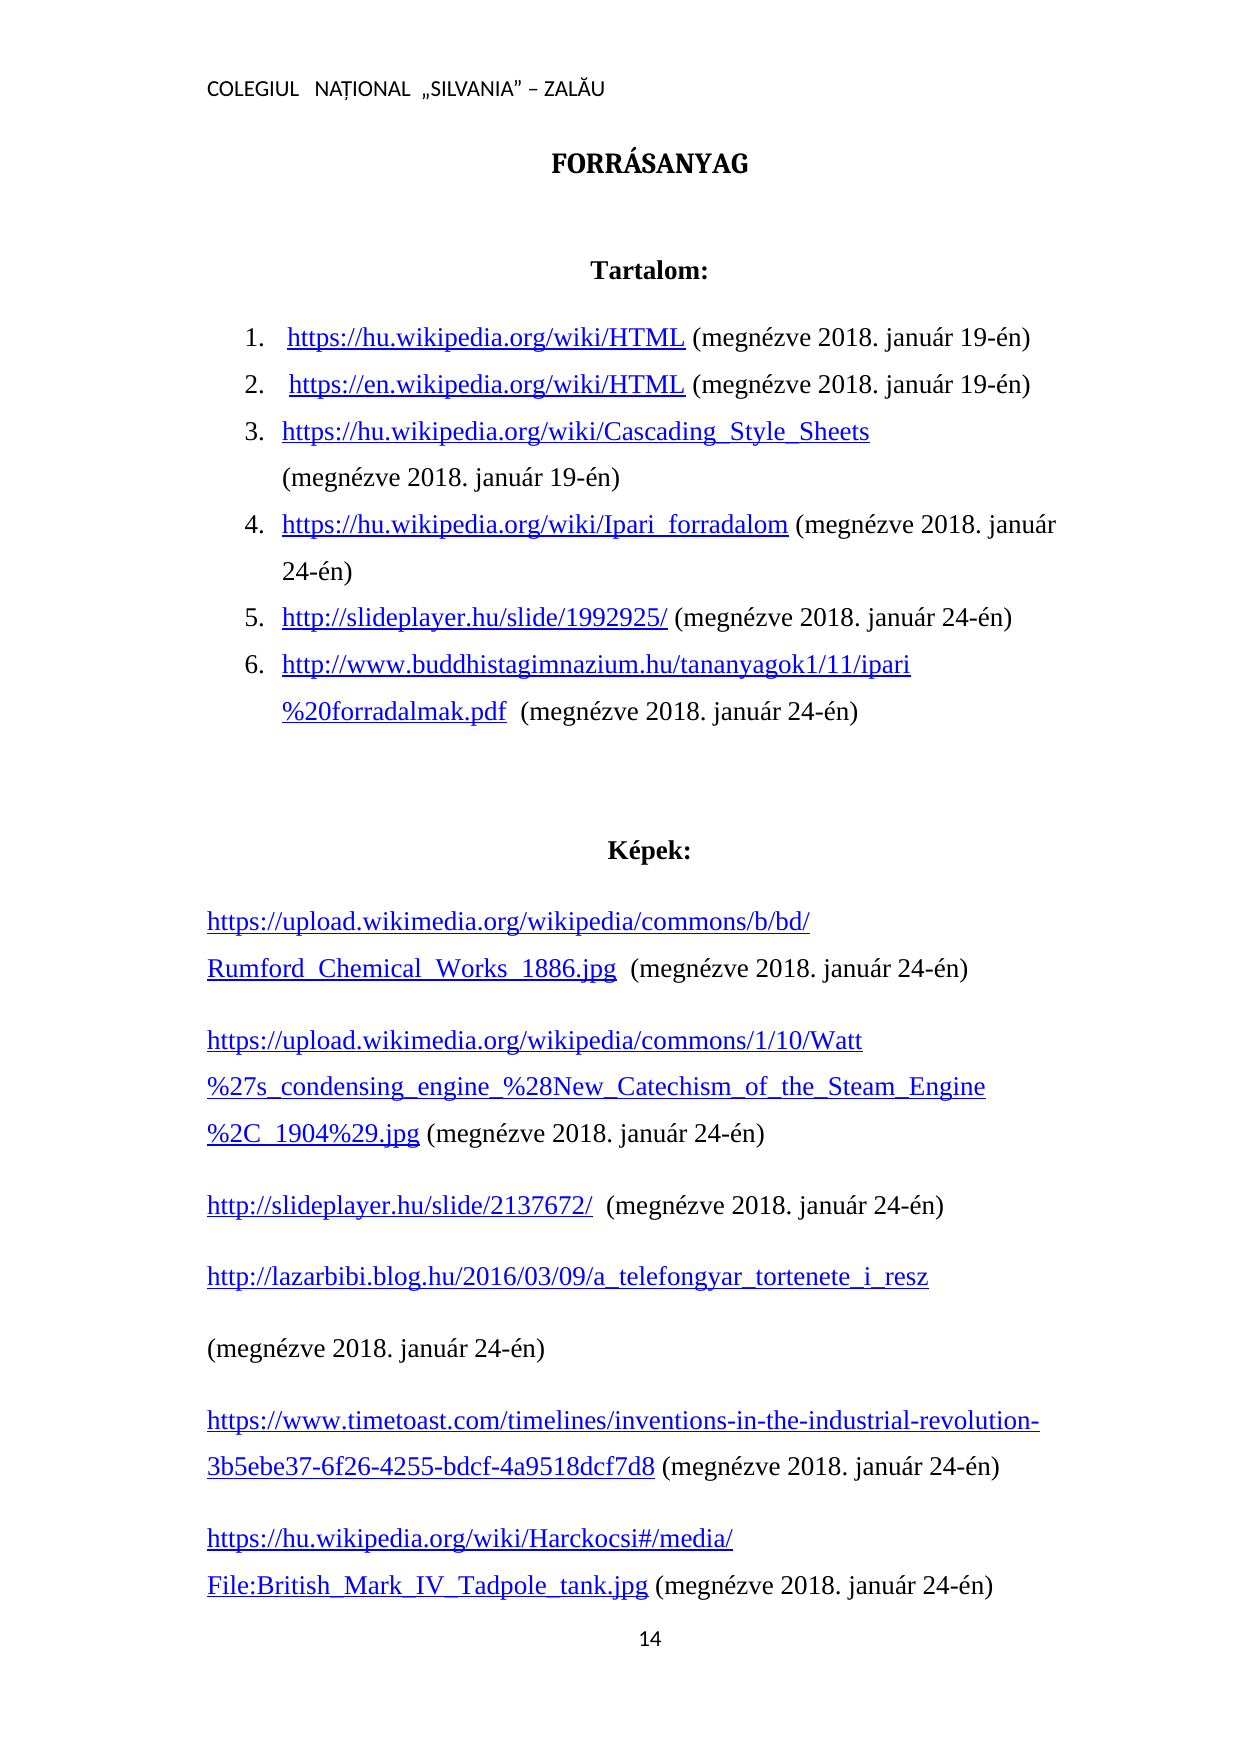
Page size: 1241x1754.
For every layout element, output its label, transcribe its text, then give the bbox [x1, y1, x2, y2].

text https://upload.wikimedia.org/wikipedia/commons/b/bd/Rumford_Chemical_Works_1886.jpg (megnézve 2018. január 24-én) [207, 905, 1092, 983]
list https://hu.wikipedia.org/wiki/Cascading_Style_Sheets [244, 414, 1092, 446]
text https://www.timetoast.com/timelines/inventions-in-the-industrial-revolution-3b5ebe37-6f26-4255-bdcf-4a9518dcf7d8 (megnézve 2018. január 24-én) [207, 1404, 1092, 1482]
text Tartalom: [207, 254, 1092, 285]
list https://hu.wikipedia.org/wiki/HTML (megnézve 2018. január 19-én) [244, 321, 1092, 352]
list http://slideplayer.hu/slide/1992925/ (megnézve 2018. január 24-én) [244, 601, 1092, 632]
text Képek: [207, 834, 1092, 865]
list https://hu.wikipedia.org/wiki/Ipari_forradalom (megnézve 2018. január 24-én) [244, 508, 1092, 586]
text https://hu.wikipedia.org/wiki/Harckocsi#/media/File:British_Mark_IV_Tadpole_tank.jpg (megnézve 2018. január 24-én) [207, 1522, 1092, 1600]
list http://www.buddhistagimnazium.hu/tananyagok1/11/ipari%20forradalmak.pdf (megnézve 2018. január 24-én) [244, 648, 1092, 726]
subtitle FORRÁSANYAG [207, 148, 1092, 181]
text https://upload.wikimedia.org/wikipedia/commons/1/10/Watt%27s_condensing_engine_%28New_Catechism_of_the_Steam_Engine%2C_1904%29.jpg (megnézve 2018. január 24-én) [207, 1024, 1092, 1148]
text http://slideplayer.hu/slide/2137672/ (megnézve 2018. január 24-én) [207, 1189, 1092, 1220]
list https://en.wikipedia.org/wiki/HTML (megnézve 2018. január 19-én) [244, 368, 1092, 399]
text http://lazarbibi.blog.hu/2016/03/09/a_telefongyar_tortenete_i_resz [207, 1260, 1092, 1292]
text (megnézve 2018. január 24-én) [207, 1332, 1092, 1363]
list (megnézve 2018. január 19-én) [282, 461, 1092, 492]
